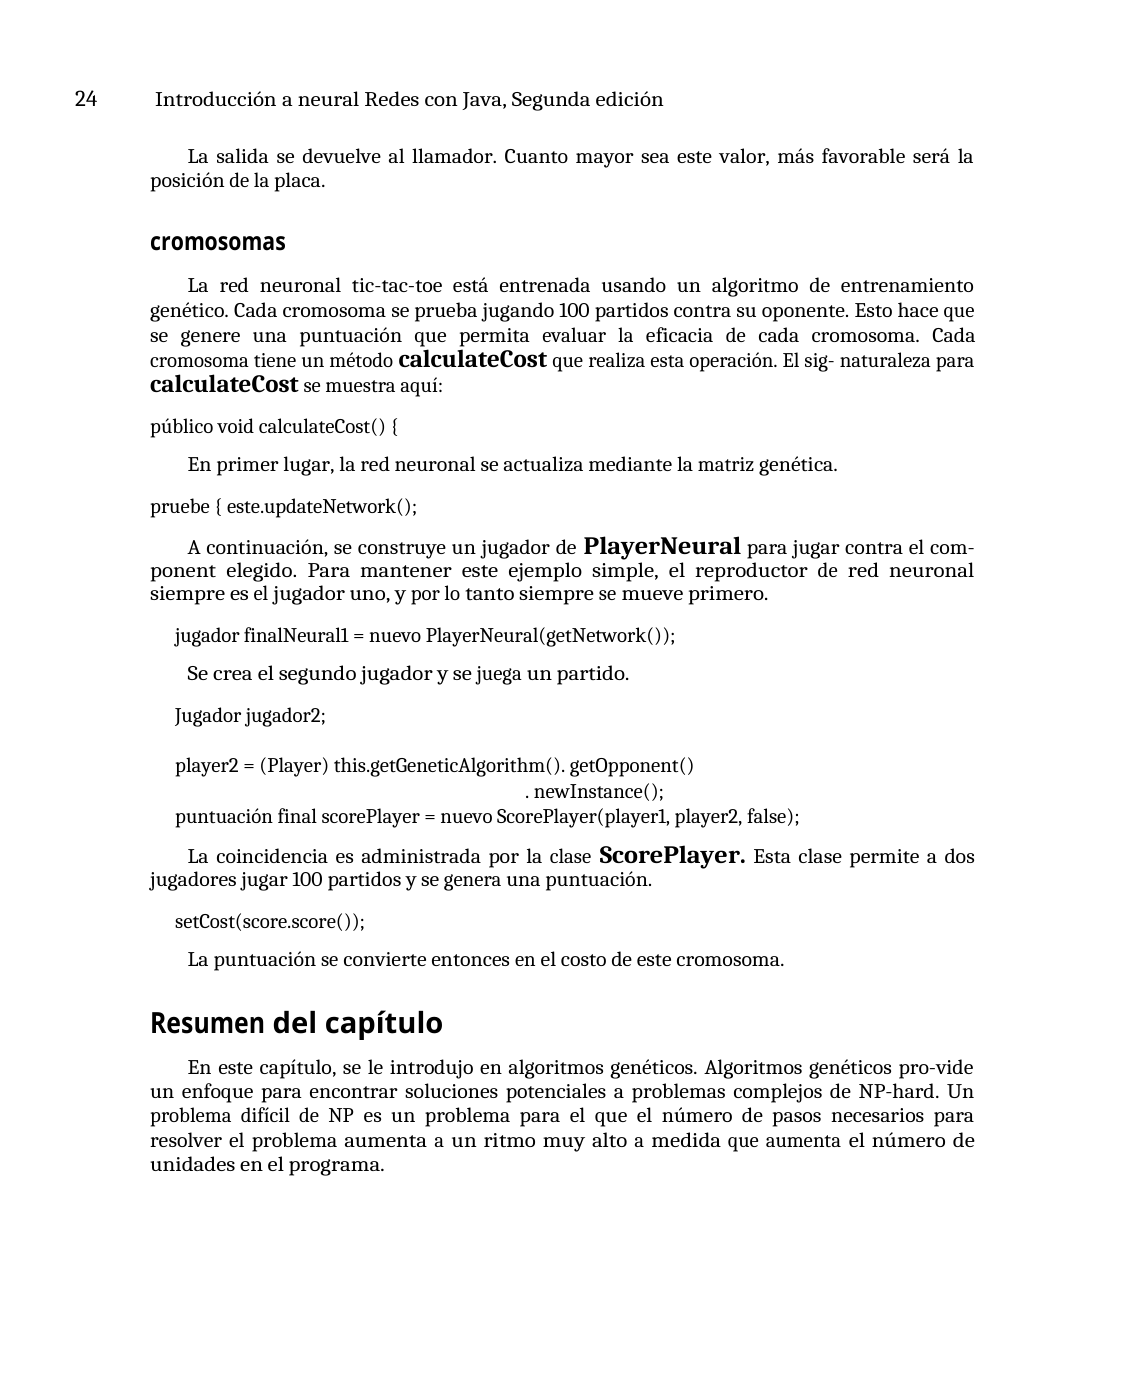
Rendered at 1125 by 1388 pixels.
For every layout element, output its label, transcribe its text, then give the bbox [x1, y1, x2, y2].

subtitle Resumen del capítulo [150, 1002, 989, 1042]
text público void calculateCost() { [150, 415, 989, 439]
subtitle cromosomas [150, 224, 989, 258]
text La red neuronal tic-tac-toe está entrenada usando un algoritmo de entrenamiento genético. Cada cromosoma se prueba jugando 100 partidos contra su oponente. Esto hace que se genere una puntuación que permita evaluar la eficacia de cada cromosoma. Cada cromosoma tiene un método calculateCost que realiza esta operación. El sig- naturaleza para calculateCost se muestra aquí: [150, 273, 975, 398]
text pruebe { este.updateNetwork(); [150, 495, 471, 519]
text setCost(score.score()); [175, 909, 989, 933]
text A continuación, se construye un jugador de PlayerNeural para jugar contra el com- ponent elegido. Para mantener este ejemplo simple, el reproductor de red neuronal siempre es el jugador uno, y por lo tanto siempre se mueve primero. [150, 532, 975, 606]
text La coincidencia es administrada por la clase ScorePlayer. Esta clase permite a dos jugadores jugar 100 partidos y se genera una puntuación. [150, 843, 975, 891]
text En este capítulo, se le introdujo en algoritmos genéticos. Algoritmos genéticos pro-vide un enfoque para encontrar soluciones potenciales a problemas complejos de NP-hard. Un problema difícil de NP es un problema para el que el número de pasos necesarios para resolver el problema aumenta a un ritmo muy alto a medida que aumenta el número de unidades en el programa. [150, 1056, 975, 1176]
text La salida se devuelve al llamador. Cuanto mayor sea este valor, más favorable será la posición de la placa. [150, 145, 975, 193]
text . newInstance(); [525, 779, 989, 803]
text La puntuación se convierte entonces en el costo de este cromosoma. [187, 947, 989, 971]
text puntuación final scorePlayer = nuevo ScorePlayer(player1, player2, false); [150, 805, 944, 829]
text jugador finalNeural1 = nuevo PlayerNeural(getNetwork()); [175, 624, 989, 648]
text Se crea el segundo jugador y se juega un partido. [187, 662, 989, 686]
text Jugador jugador2; [175, 704, 989, 728]
text En primer lugar, la red neuronal se actualiza mediante la matriz genética. [187, 453, 989, 477]
text player2 = (Player) this.getGeneticAlgorithm(). getOpponent() [175, 754, 989, 778]
